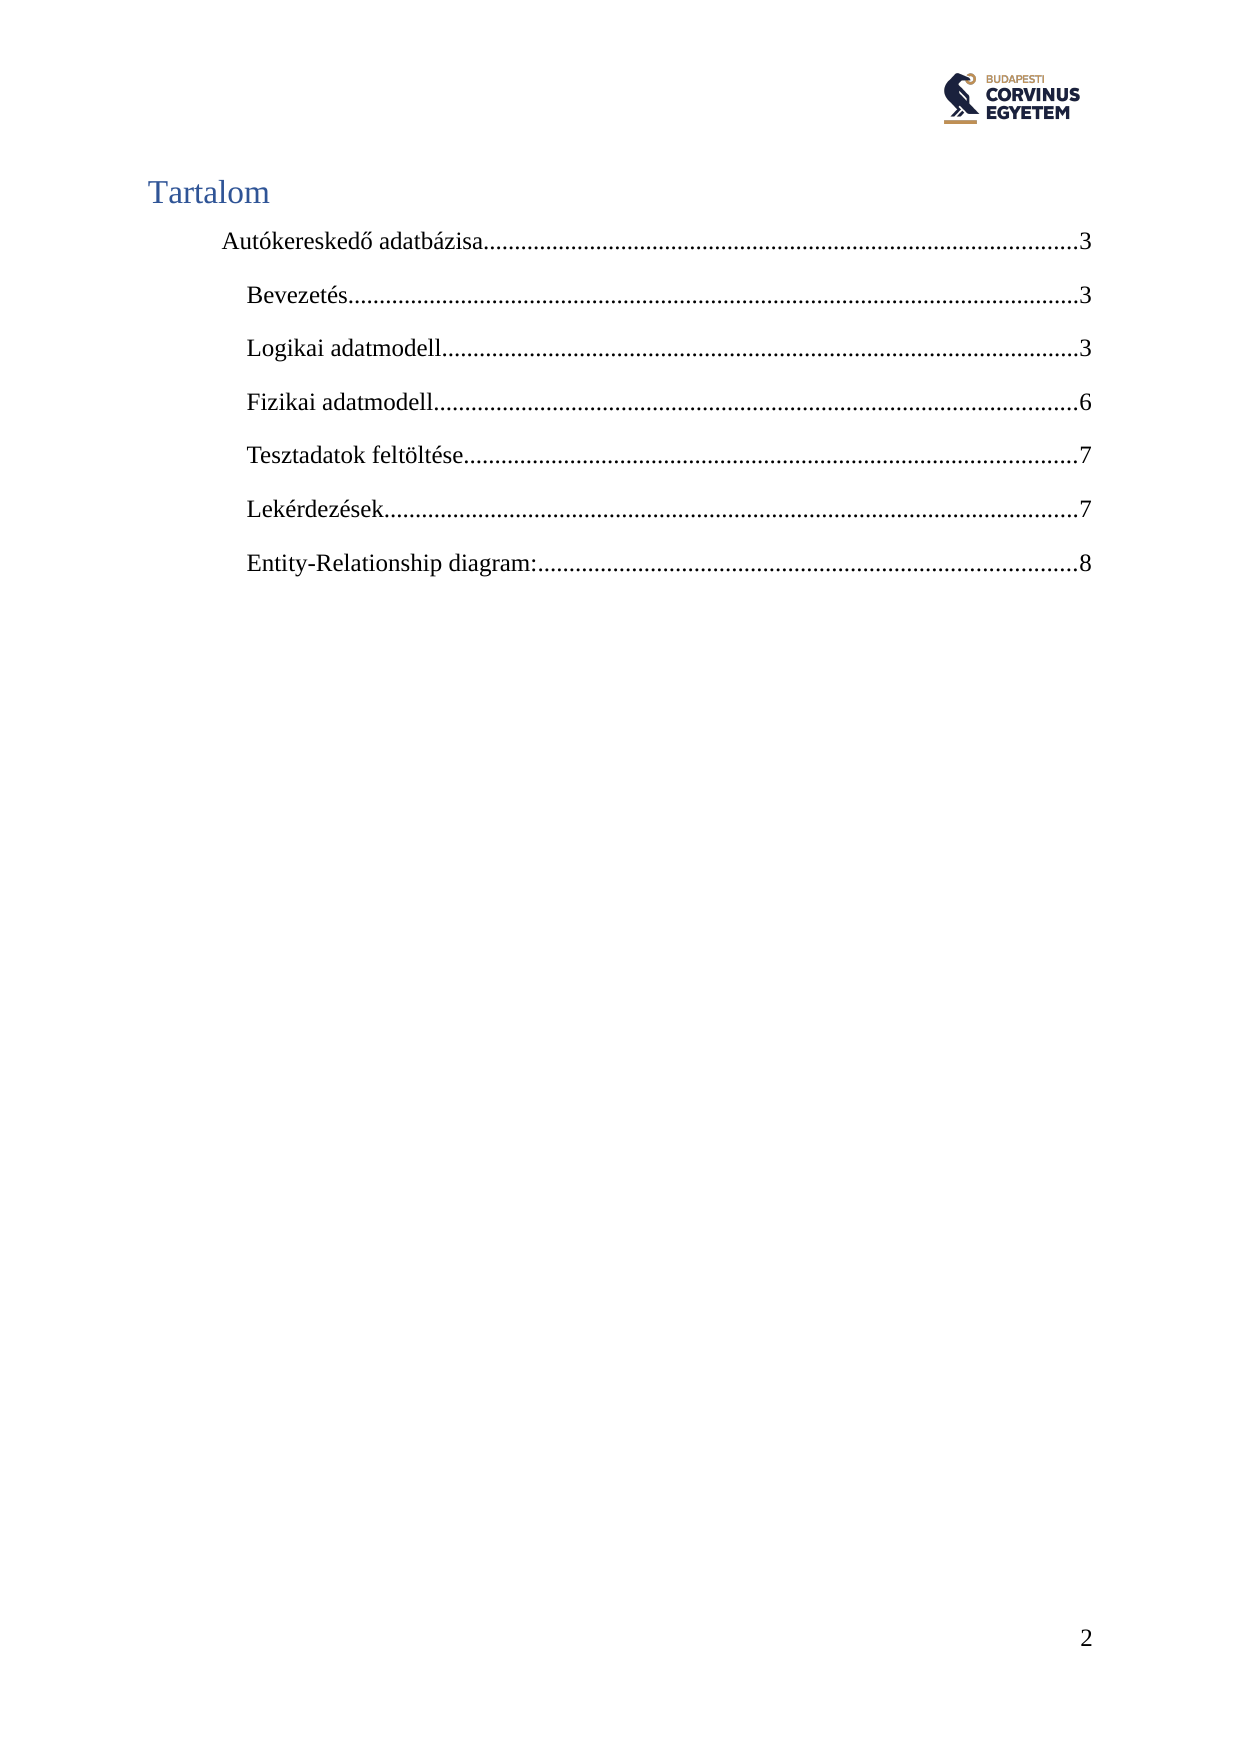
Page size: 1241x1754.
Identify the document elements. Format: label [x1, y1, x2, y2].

picture [944, 73, 1093, 124]
